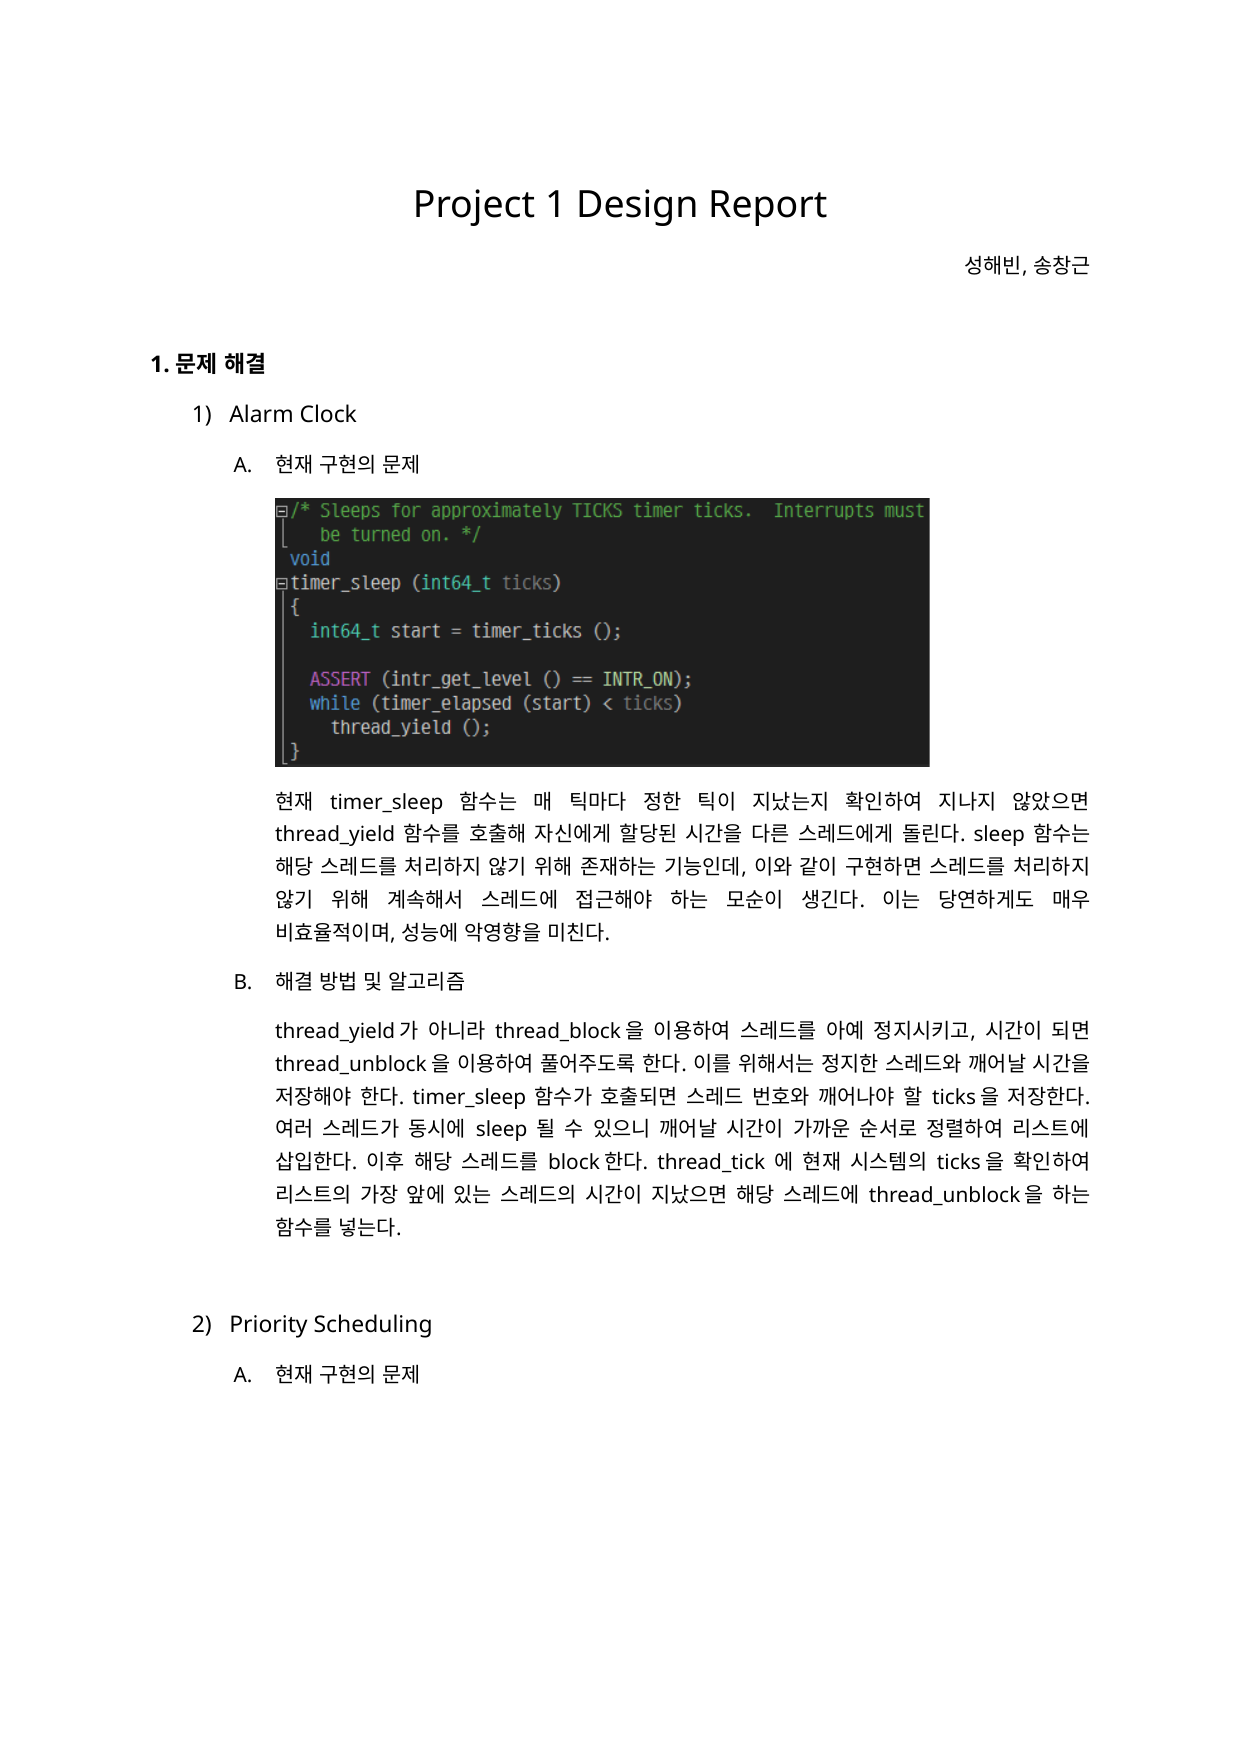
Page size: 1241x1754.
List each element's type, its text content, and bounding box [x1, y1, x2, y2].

list Alarm Clock [192, 398, 1090, 429]
text Project 1 Design Report [150, 177, 1090, 228]
list thread_yield가 아니라 thread_block을 이용하여 스레드를 아예 정지시키고, 시간이 되면 thread_unblock을 이용하여 풀어주도록 한다. 이를 위해서는 정지한 스레드와 깨어날 시간을 저장해야 한다. timer_sleep 함수가 호출되면 스레드 번호와 깨어나야 할 ticks을 저장한다. 여러 스레드가 동시에 sleep 될 수 있으니 깨어날 시간이 가까운 순서로 정렬하여 리스트에 삽입한다. 이후 해당 스레드를 block한다. thread_tick 에 현재 시스템의 ticks을 확인하여 리스트의 가장 앞에 있는 스레드의 시간이 지났으면 해당 스레드에 thread_unblock을 하는 함수를 넣는다. [275, 1014, 1090, 1241]
list 현재 timer_sleep 함수는 매 틱마다 정한 틱이 지났는지 확인하여 지나지 않았으면 thread_yield 함수를 호출해 자신에게 할당된 시간을 다른 스레드에게 돌린다. sleep 함수는 해당 스레드를 처리하지 않기 위해 존재하는 기능인데, 이와 같이 구현하면 스레드를 처리하지 않기 위해 계속해서 스레드에 접근해야 하는 모순이 생긴다. 이는 당연하게도 매우 비효율적이며, 성능에 악영향을 미친다. [275, 785, 1090, 946]
list Priority Scheduling [192, 1307, 1090, 1339]
list 해결 방법 및 알고리즘 [233, 965, 1090, 996]
text 1. 문제 해결 [150, 346, 1090, 379]
list 현재 구현의 문제 [233, 1358, 1090, 1388]
picture [275, 498, 930, 767]
list 현재 구현의 문제 [233, 449, 1090, 479]
text 성해빈, 송창근 [150, 249, 1090, 279]
